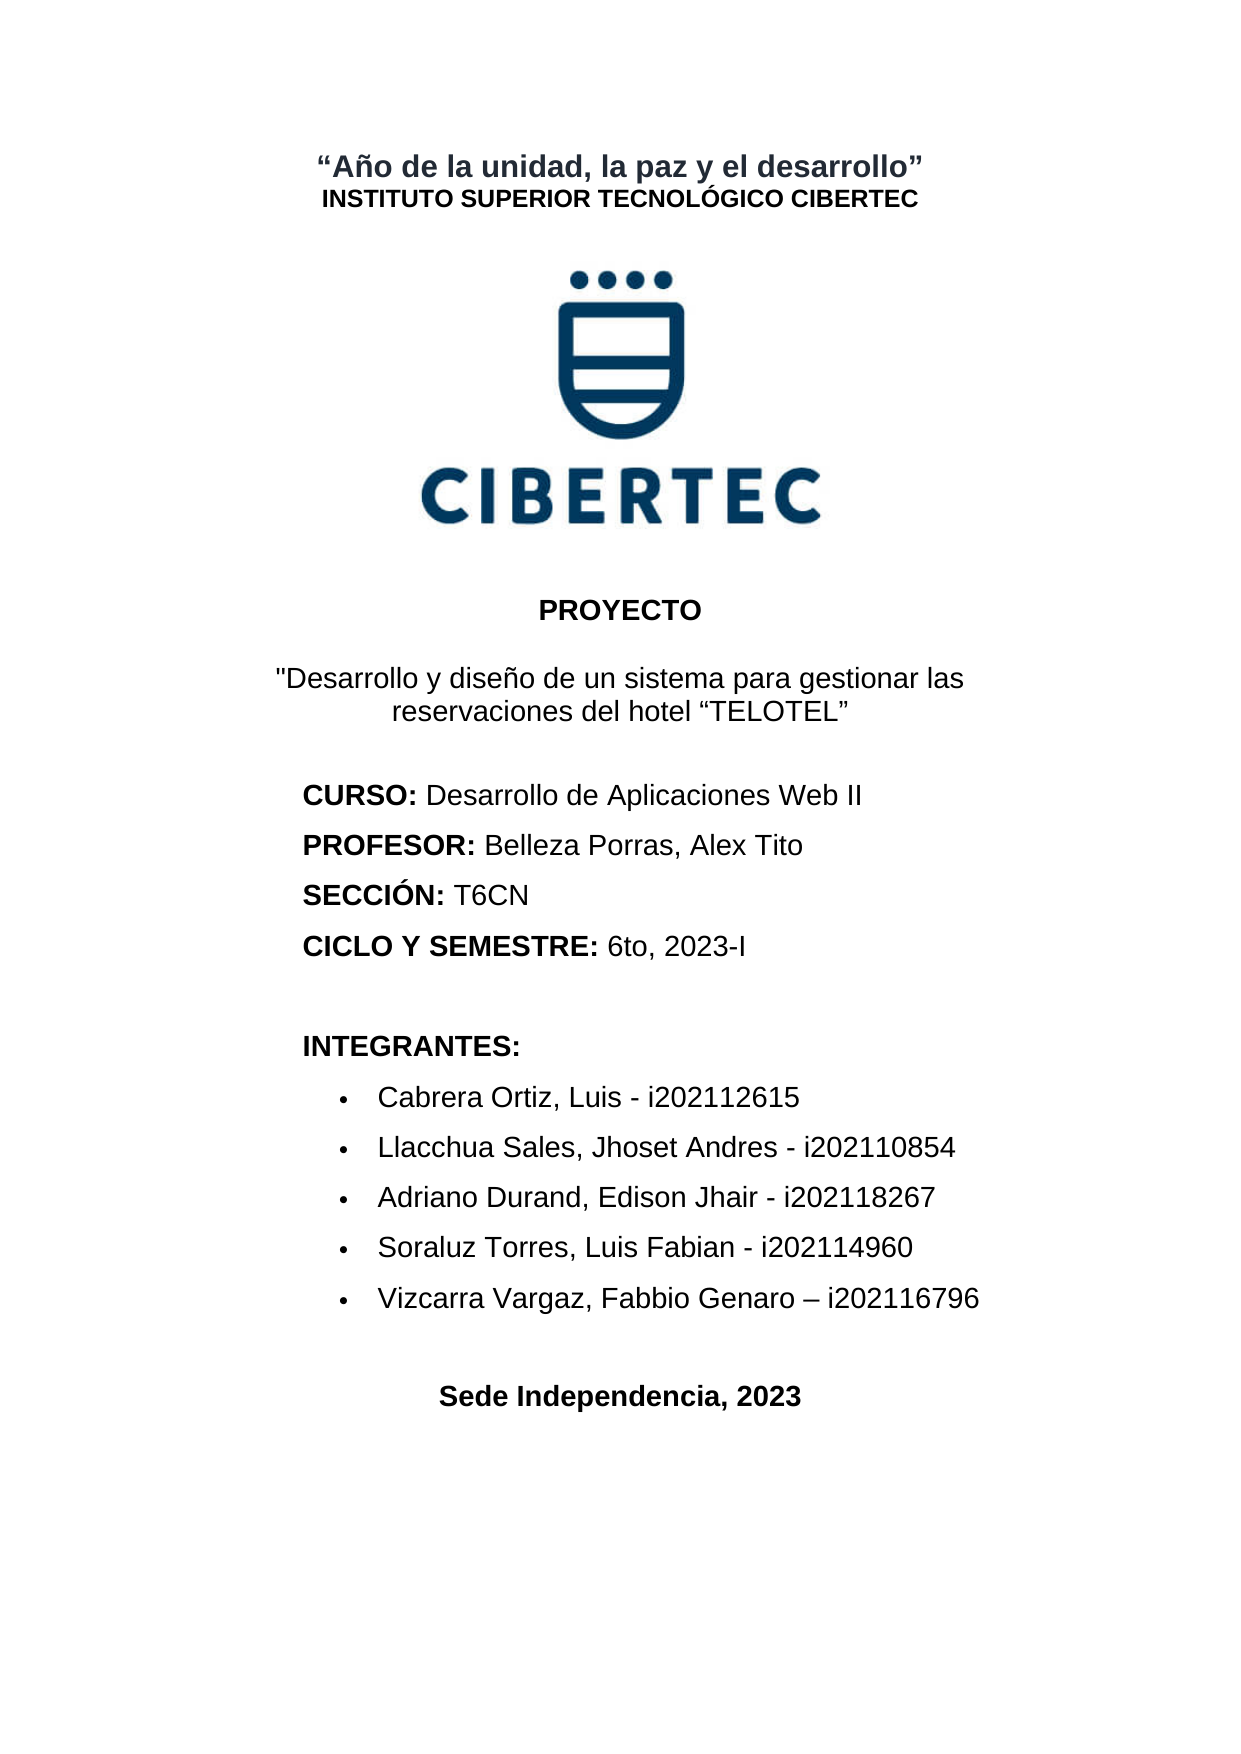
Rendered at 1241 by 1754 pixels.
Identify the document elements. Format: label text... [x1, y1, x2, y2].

text “Año de la unidad, la paz y el desarrollo” [177, 148, 1063, 183]
text INSTITUTO SUPERIOR TECNOLÓGICO CIBERTEC [177, 183, 1063, 212]
list PROYECTO [177, 593, 1063, 627]
text Sede Independencia, 2023 [177, 1379, 1063, 1412]
picture [383, 249, 858, 546]
